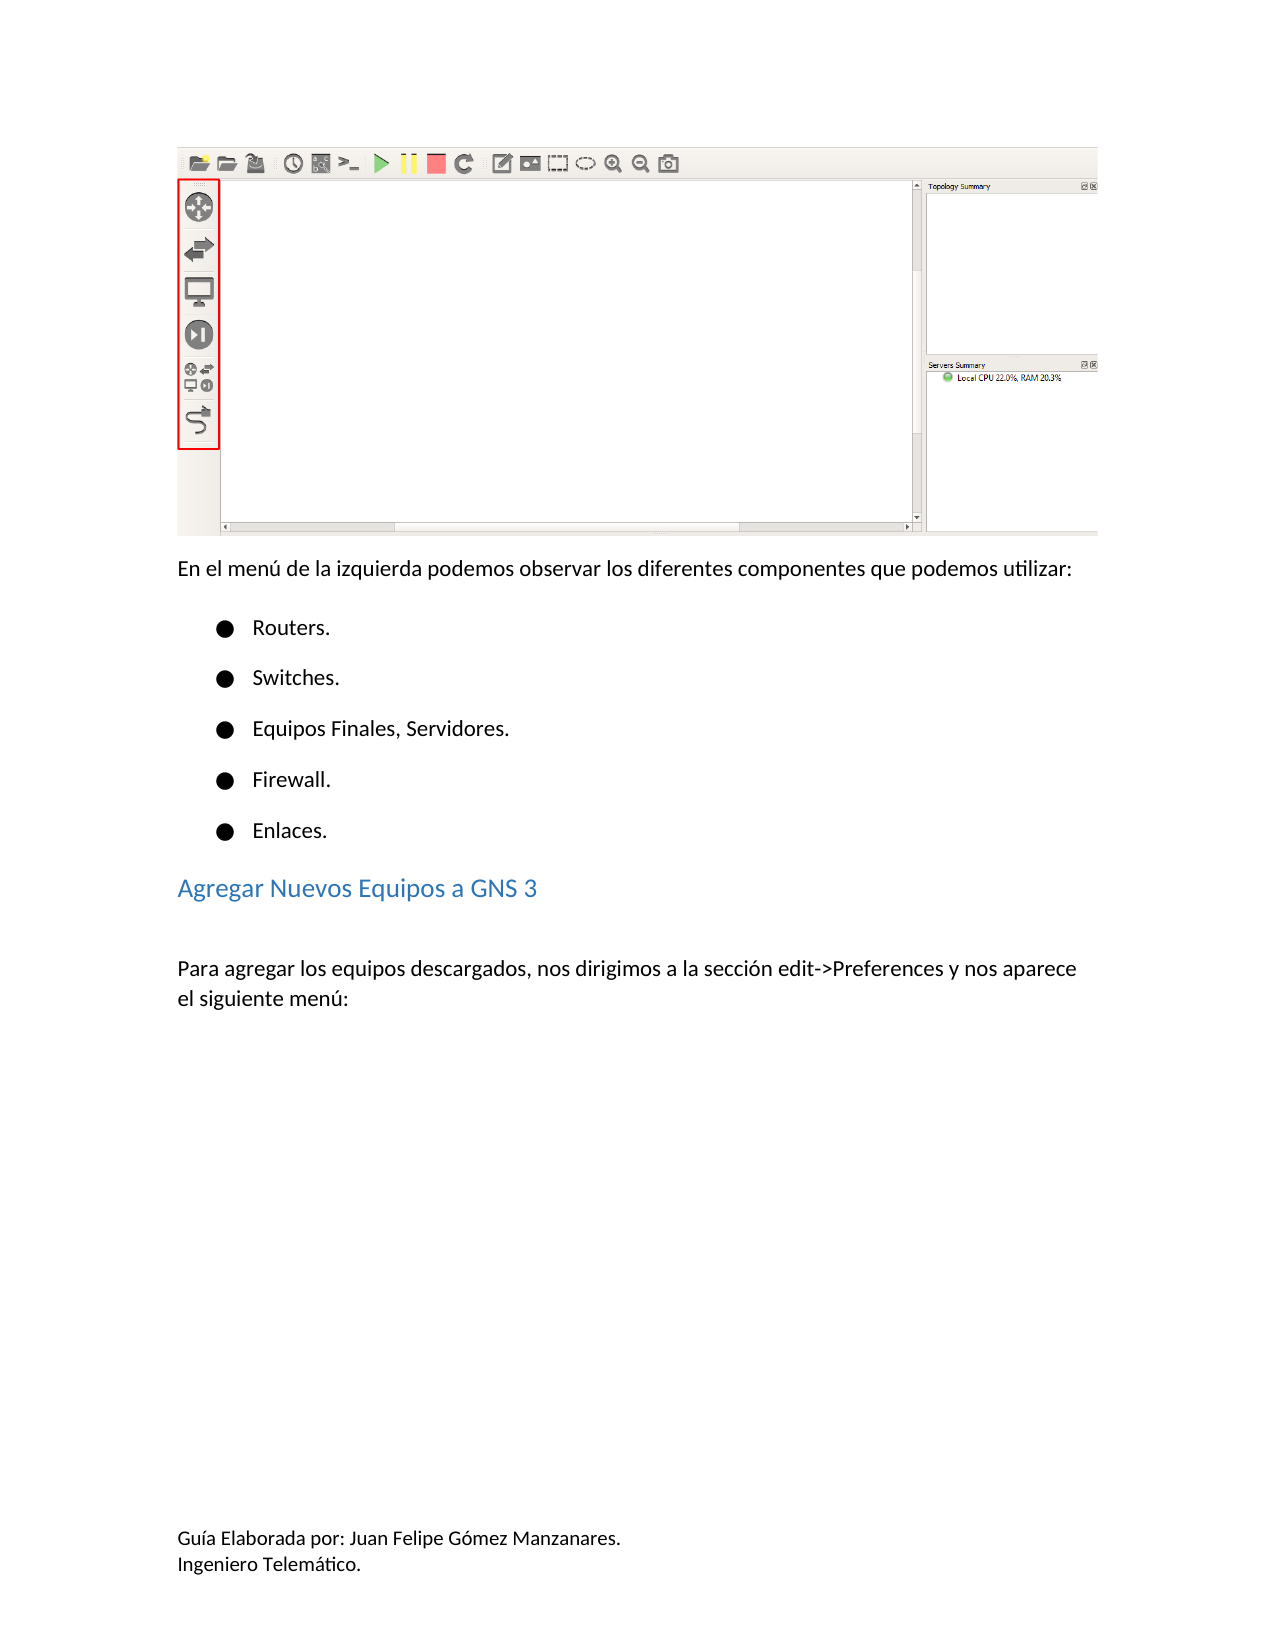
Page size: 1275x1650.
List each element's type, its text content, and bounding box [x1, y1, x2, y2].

subtitle Agregar Nuevos Equipos a GNS 3 [177, 871, 1098, 904]
list Switches. [215, 652, 1098, 699]
text Para agregar los equipos descargados, nos dirigimos a la sección edit->Preferences y nos aparece el siguiente menú: [177, 954, 1098, 1012]
list Routers. [215, 601, 1098, 648]
list Equipos Finales, Servidores. [215, 703, 1098, 749]
list Firewall. [215, 753, 1098, 800]
text En el menú de la izquierda podemos observar los diferentes componentes que podemos utilizar: [177, 554, 1098, 582]
list Enlaces. [215, 804, 1098, 851]
picture [177, 147, 1098, 536]
